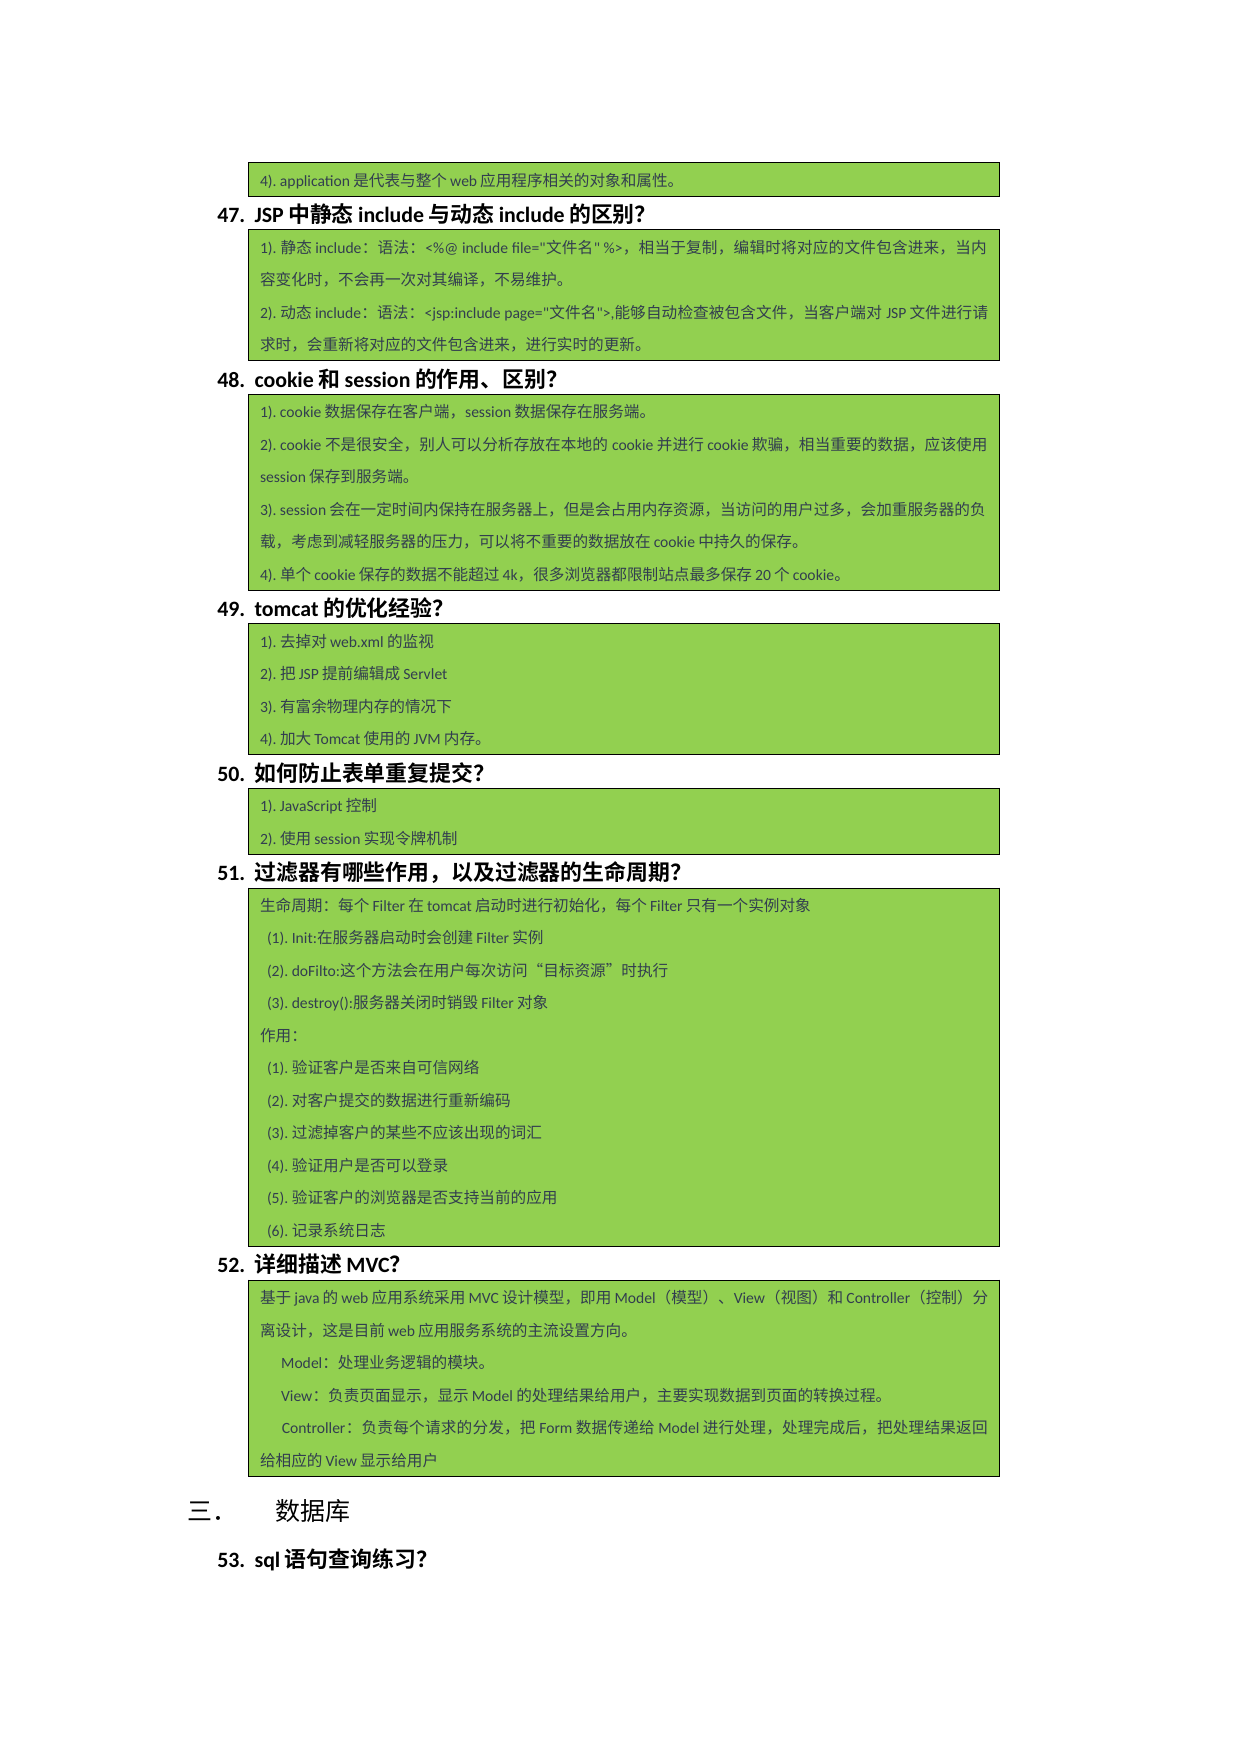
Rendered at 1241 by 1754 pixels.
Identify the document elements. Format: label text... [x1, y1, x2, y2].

list 详细描述MVC？ [217, 1247, 1053, 1279]
table_header 基于java的web应用系统采用MVC设计模型，即用Model（模型）、View（视图）和Controller（控制）分离设计，这是目前web应用服务系统的主流设置方向。 Model：处理业务逻辑的模块。 View：负责页面显示，显示Model的处理结果给用户，主要实现数据到页面的转换过程。 Controller：负责每个请求的分发，把Form数据传递给Model进行处理，处理完成后，把处理结果返回给相应的View显示给用户 [249, 1281, 999, 1476]
list JSP中静态include与动态include的区别？ [217, 197, 1053, 229]
list tomcat的优化经验？ [217, 591, 1053, 623]
list 数据库 [187, 1477, 1053, 1542]
list sql语句查询练习？ [217, 1542, 1053, 1574]
list 如何防止表单重复提交？ [217, 755, 1053, 788]
list cookie和session的作用、区别？ [217, 361, 1053, 394]
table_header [249, 163, 999, 196]
table_header 1). JavaScript控制 2). 使用session实现令牌机制 [249, 789, 999, 854]
table_header 1). cookie数据保存在客户端，session数据保存在服务端。 2). cookie不是很安全，别人可以分析存放在本地的cookie并进行cookie欺骗，相当重要的数据，应该使用session保存到服务端。 3). session会在一定时间内保持在服务器上，但是会占用内存资源，当访问的用户过多，会加重服务器的负载，考虑到减轻服务器的压力，可以将不重要的数据放在cookie中持久的保存。 4). 单个cookie保存的数据不能超过4k，很多浏览器都限制站点最多保存20个cookie。 [249, 395, 999, 590]
list 过滤器有哪些作用，以及过滤器的生命周期？ [217, 855, 1053, 887]
table_header 生命周期：每个Filter在tomcat启动时进行初始化，每个Filter只有一个实例对象 (1). Init:在服务器启动时会创建Filter实例 (2). doFilto:这个方法会在用户每次访问“目标资源”时执行 (3). destroy():服务器关闭时销毁Filter对象 作用： (1). 验证客户是否来自可信网络 (2). 对客户提交的数据进行重新编码 (3). 过滤掉客户的某些不应该出现的词汇 (4). 验证用户是否可以登录 (5). 验证客户的浏览器是否支持当前的应用 (6). 记录系统日志 [249, 889, 999, 1246]
table_header 1). 静态include：语法：<%@ include file="文件名" %>，相当于复制，编辑时将对应的文件包含进来，当内容变化时，不会再一次对其编译，不易维护。 2). 动态include：语法：<jsp:include page="文件名">,能够自动检查被包含文件，当客户端对JSP文件进行请求时，会重新将对应的文件包含进来，进行实时的更新。 [249, 230, 999, 360]
table_header 1). 去掉对web.xml的监视 2). 把JSP提前编辑成Servlet 3). 有富余物理内存的情况下 4). 加大Tomcat使用的JVM内存。 [249, 624, 999, 754]
